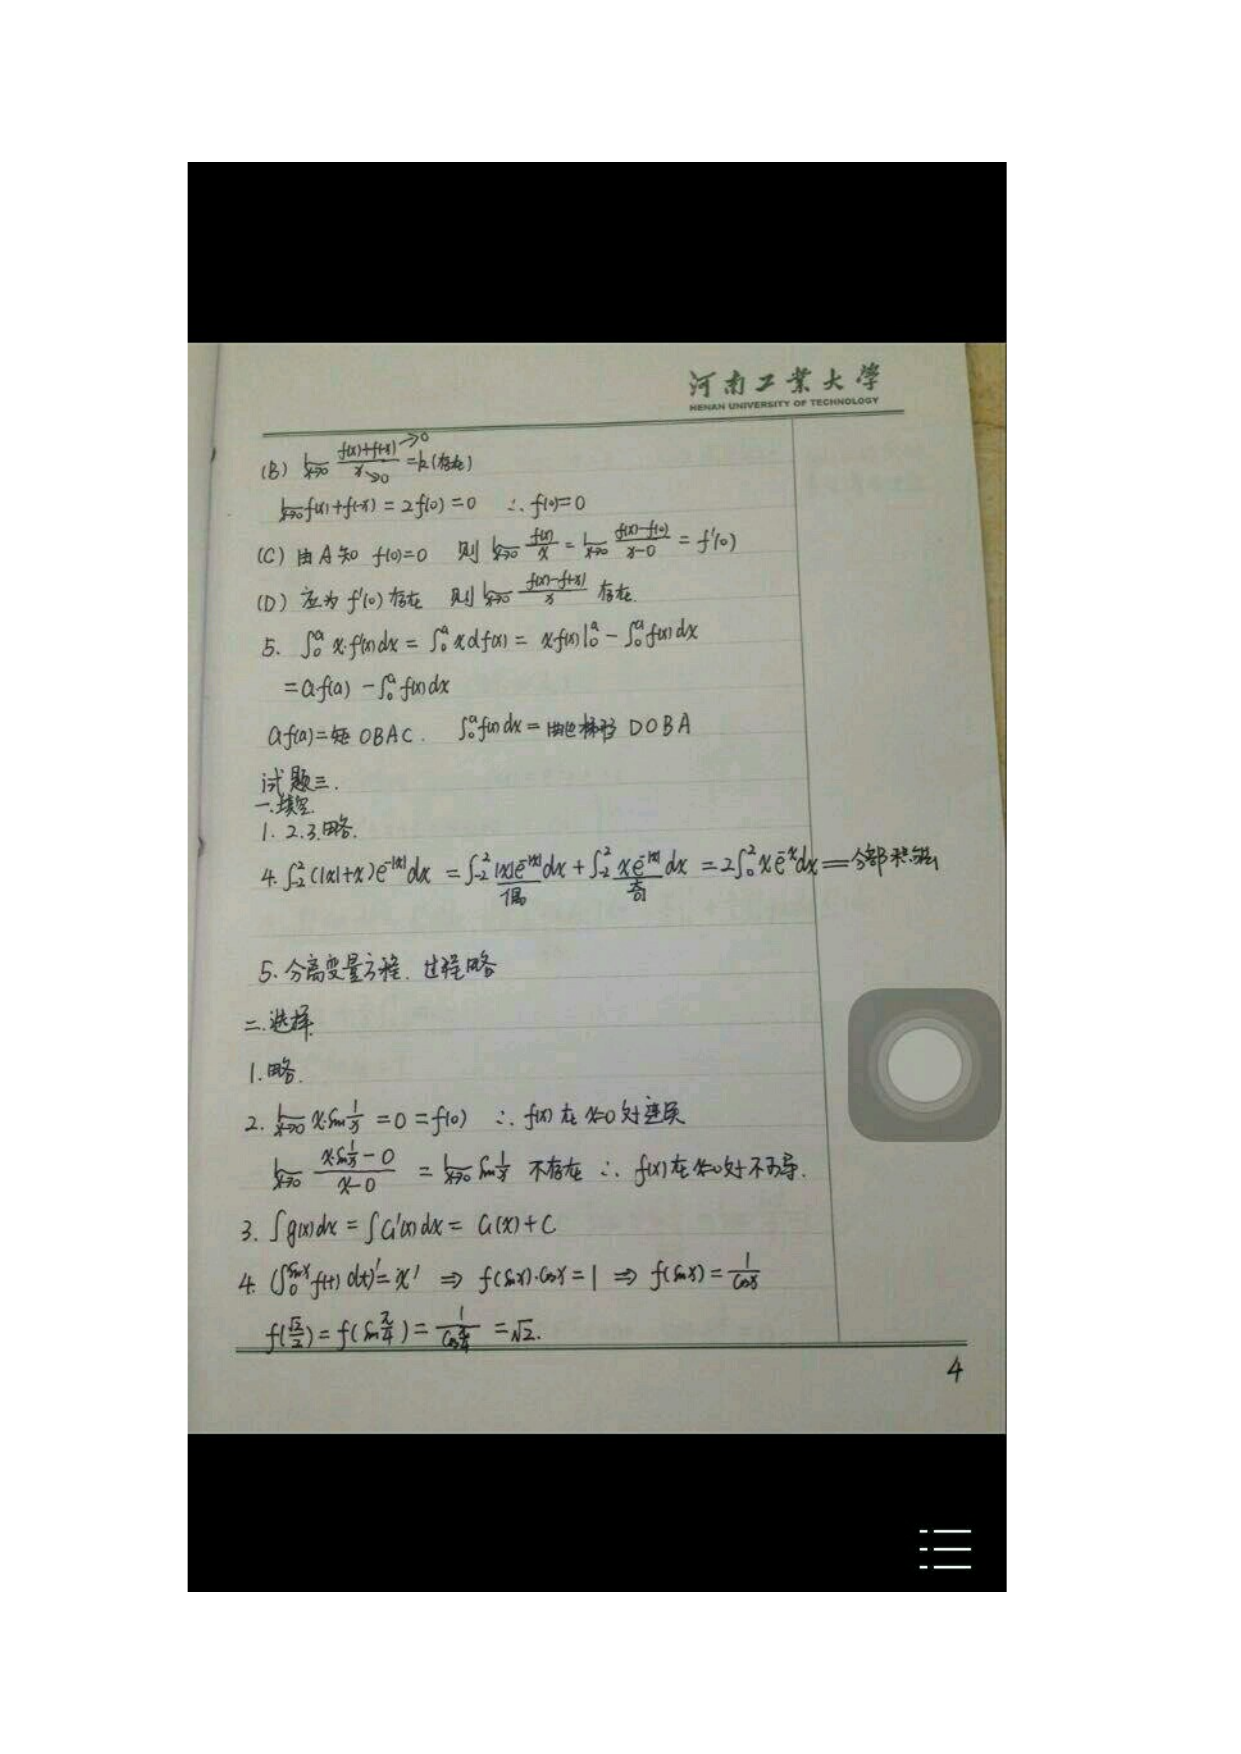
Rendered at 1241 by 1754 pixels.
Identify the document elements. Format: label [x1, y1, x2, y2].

picture [187, 162, 1007, 1592]
